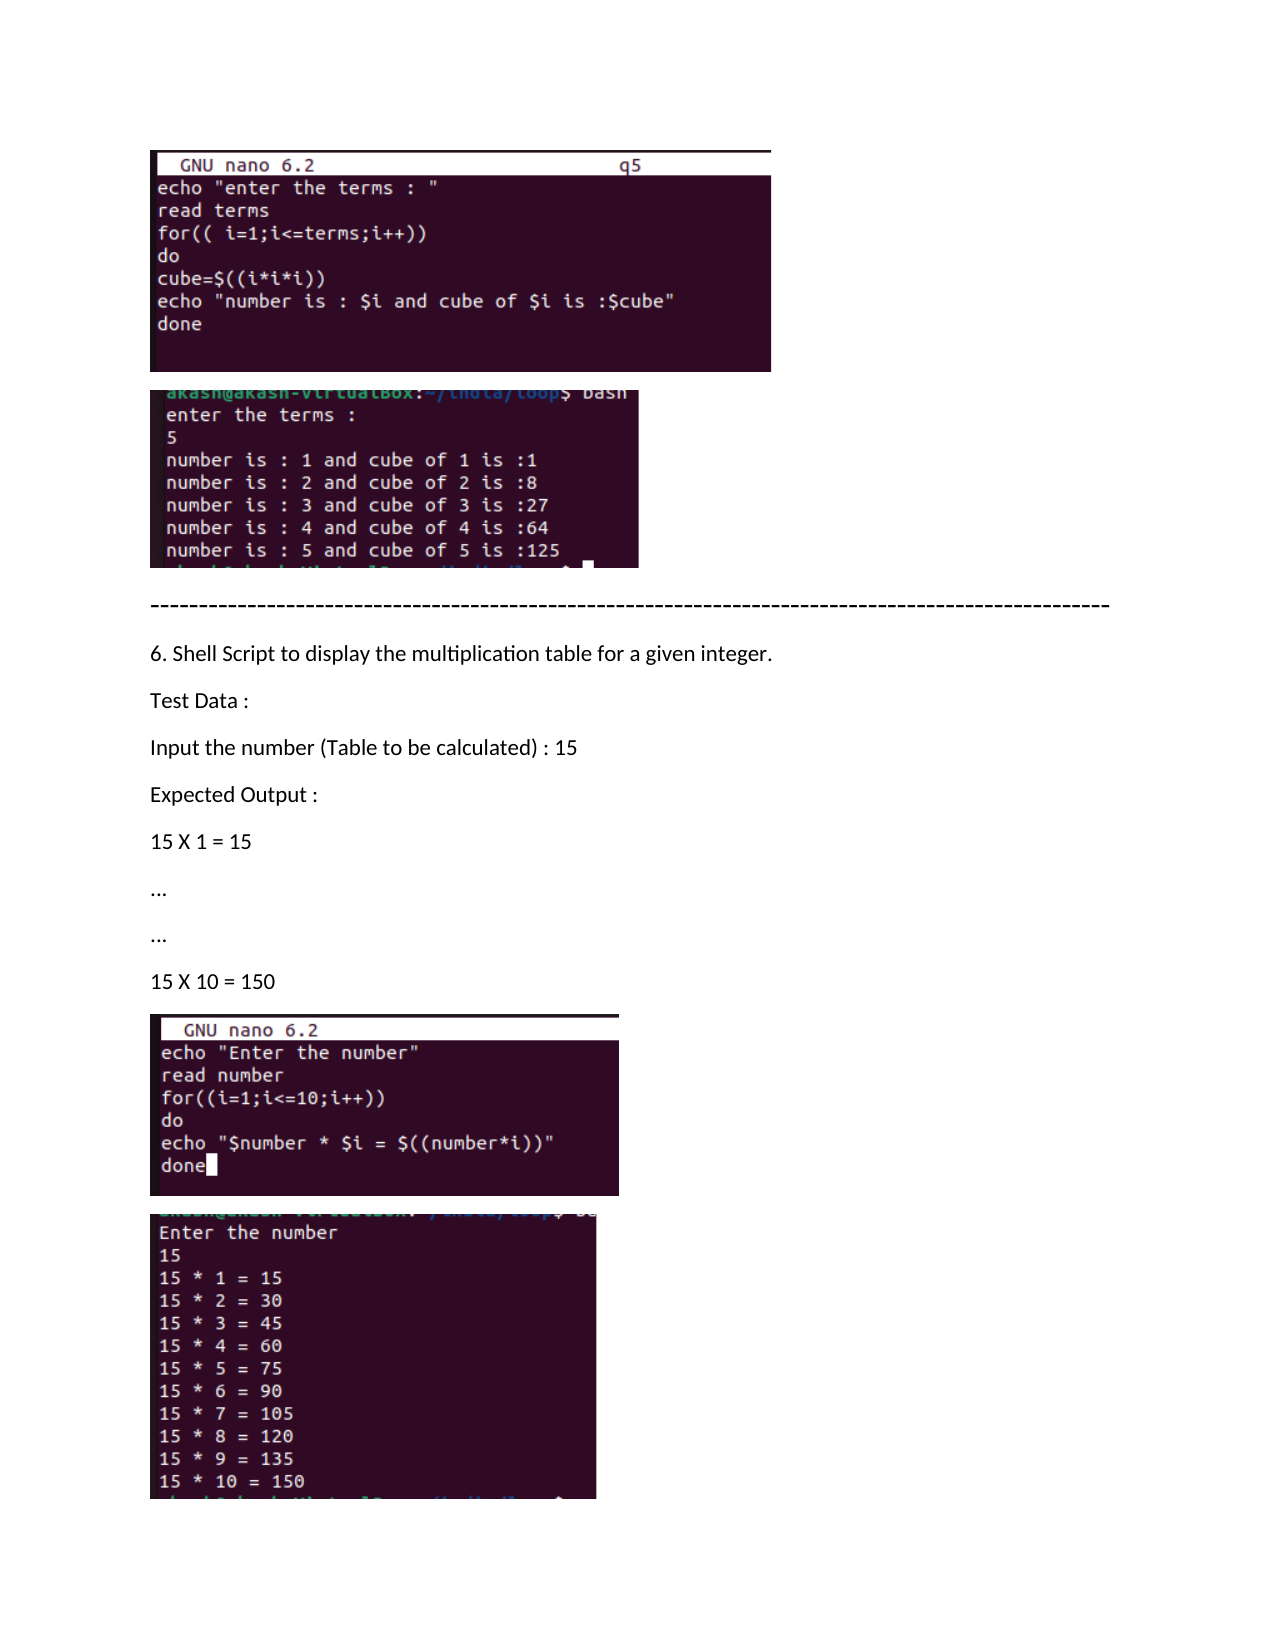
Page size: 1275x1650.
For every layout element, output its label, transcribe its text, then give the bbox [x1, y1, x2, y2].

text 15 X 1 = 15 [150, 827, 1125, 855]
picture [150, 150, 772, 372]
picture [150, 390, 639, 568]
picture [150, 1214, 597, 1499]
text Test Data : [150, 686, 1125, 714]
text 15 X 10 = 150 [150, 967, 1125, 995]
text ... [150, 874, 1125, 902]
picture [150, 1014, 619, 1196]
text ... [150, 921, 1125, 948]
text Expected Output : [150, 780, 1125, 808]
text 6. Shell Script to display the multiplication table for a given integer. [150, 639, 1125, 667]
text Input the number (Table to be calculated) : 15 [150, 733, 1125, 761]
text --------------------------------------------------------------------------------------------------- [150, 586, 1125, 620]
